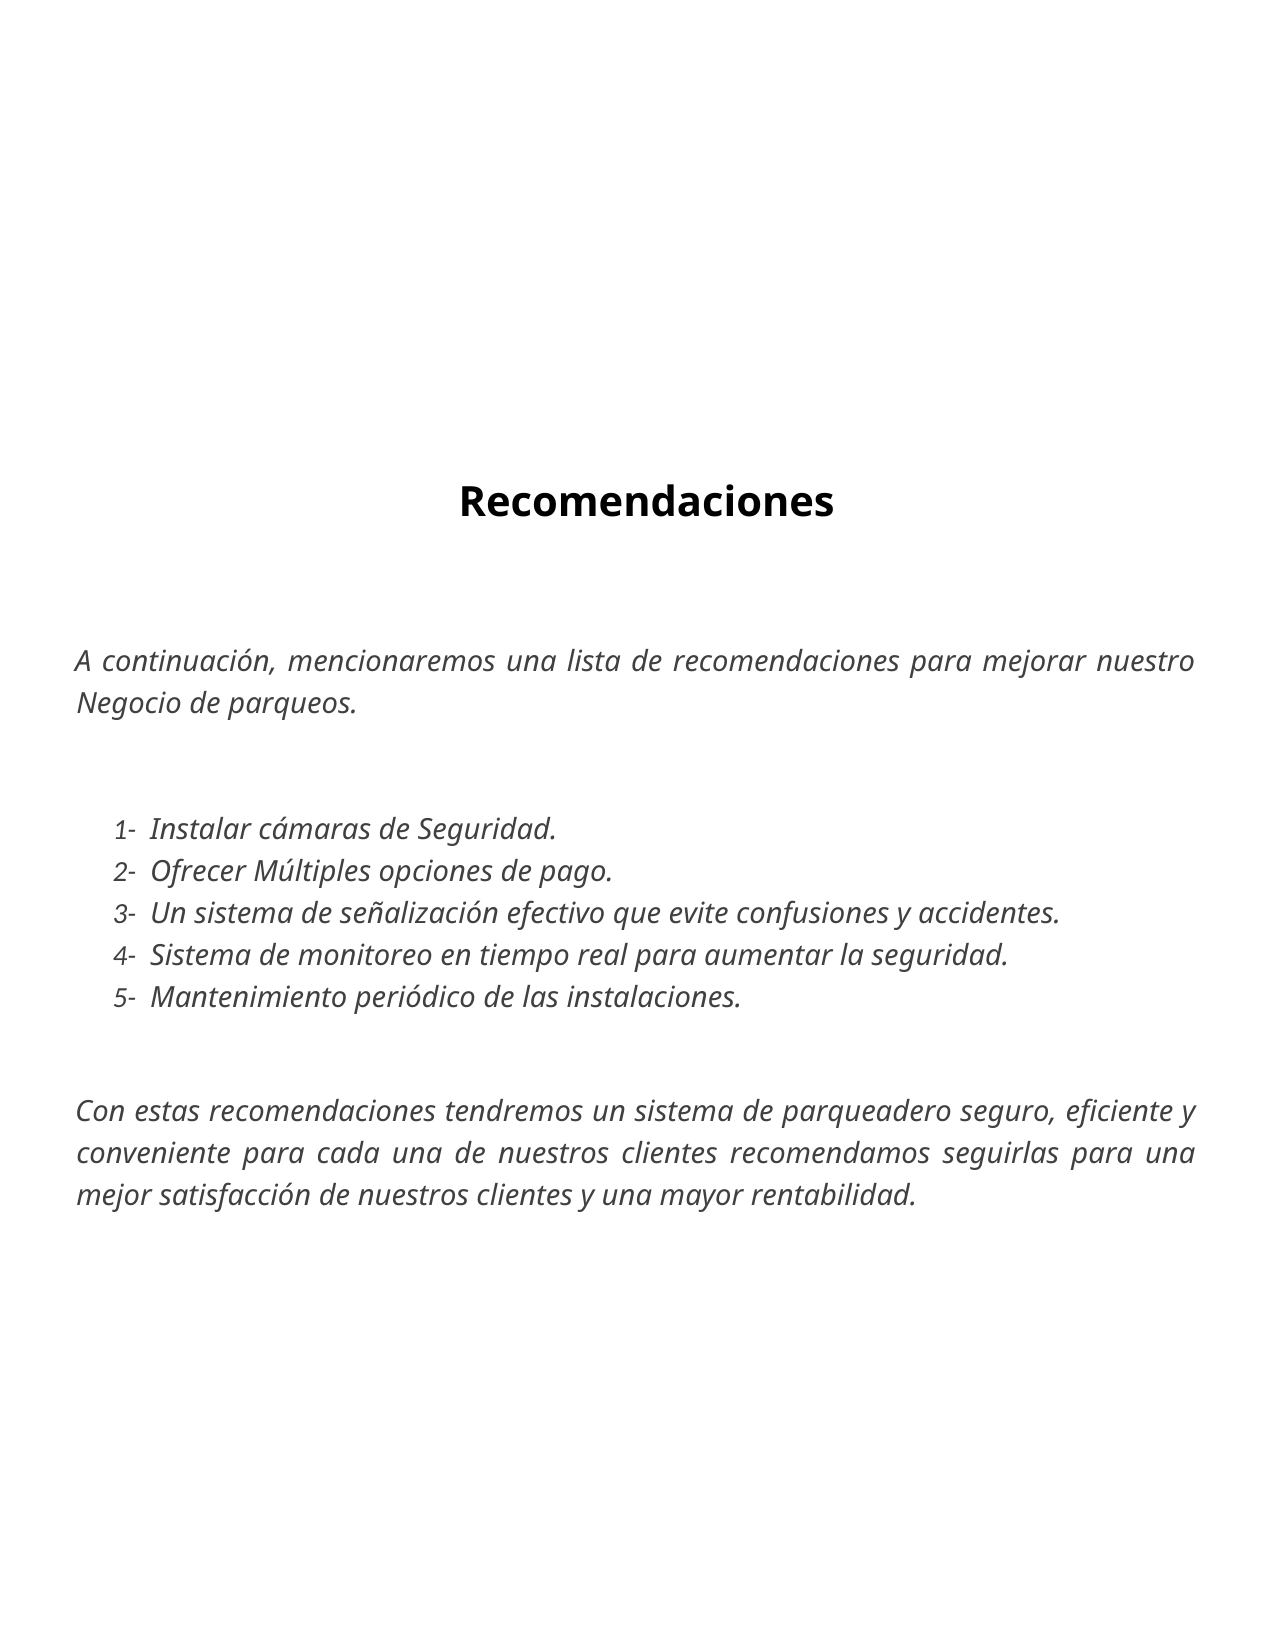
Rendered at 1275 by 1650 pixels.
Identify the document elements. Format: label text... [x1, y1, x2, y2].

list Ofrecer Múltiples opciones de pago. [112, 850, 1200, 890]
text Con estas recomendaciones tendremos un sistema de parqueadero seguro, eficiente y conveniente para cada una de nuestros clientes recomendamos seguirlas para una mejor satisfacción de nuestros clientes y una mayor rentabilidad. [75, 1090, 1200, 1214]
list Un sistema de señalización efectivo que evite confusiones y accidentes. [112, 892, 1200, 932]
list Sistema de monitoreo en tiempo real para aumentar la seguridad. [112, 934, 1200, 974]
text A continuación, mencionaremos una lista de recomendaciones para mejorar nuestro Negocio de parqueos. [75, 641, 1200, 722]
list Instalar cámaras de Seguridad. [112, 808, 1200, 848]
list Mantenimiento periódico de las instalaciones. [112, 976, 1200, 1016]
subtitle Recomendaciones [93, 471, 1200, 528]
